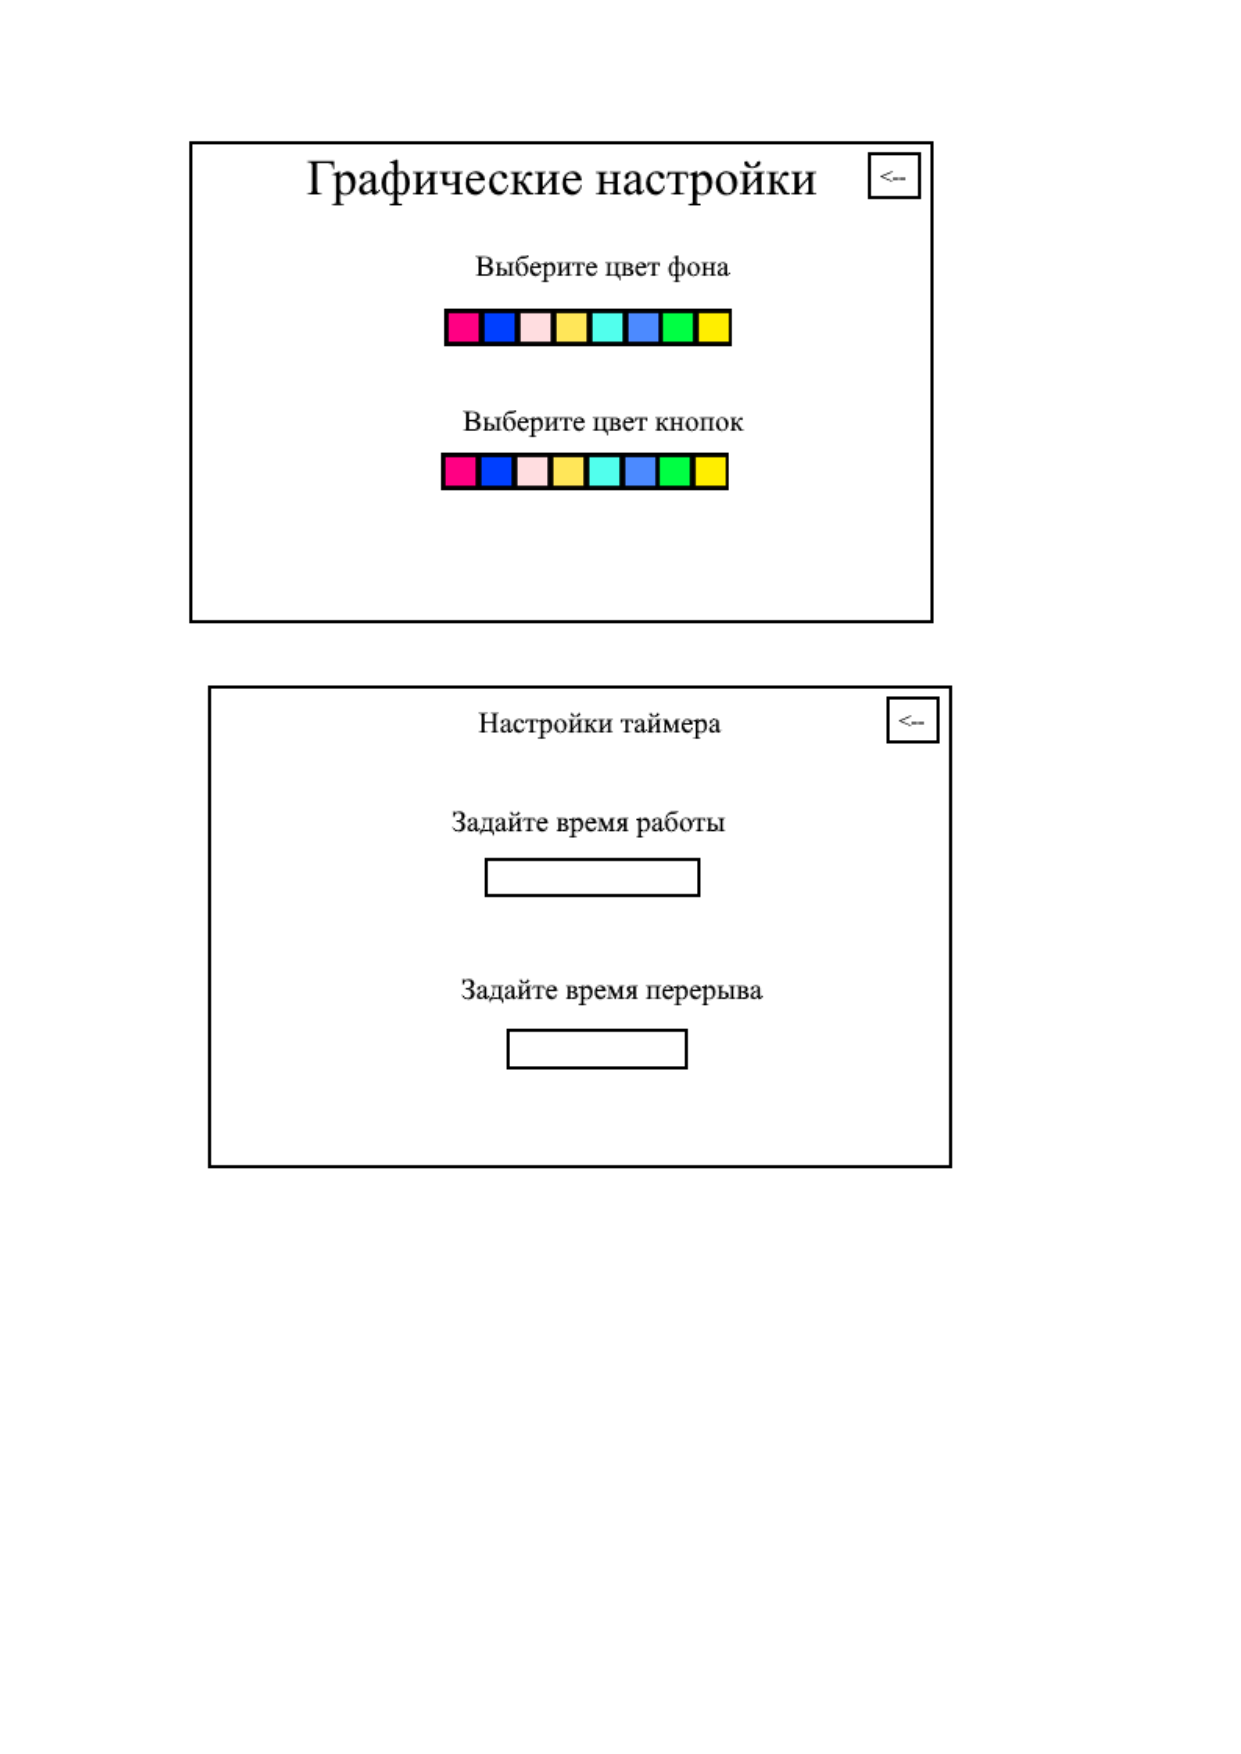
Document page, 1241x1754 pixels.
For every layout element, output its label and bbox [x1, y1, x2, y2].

picture [177, 656, 979, 1203]
picture [177, 118, 962, 647]
